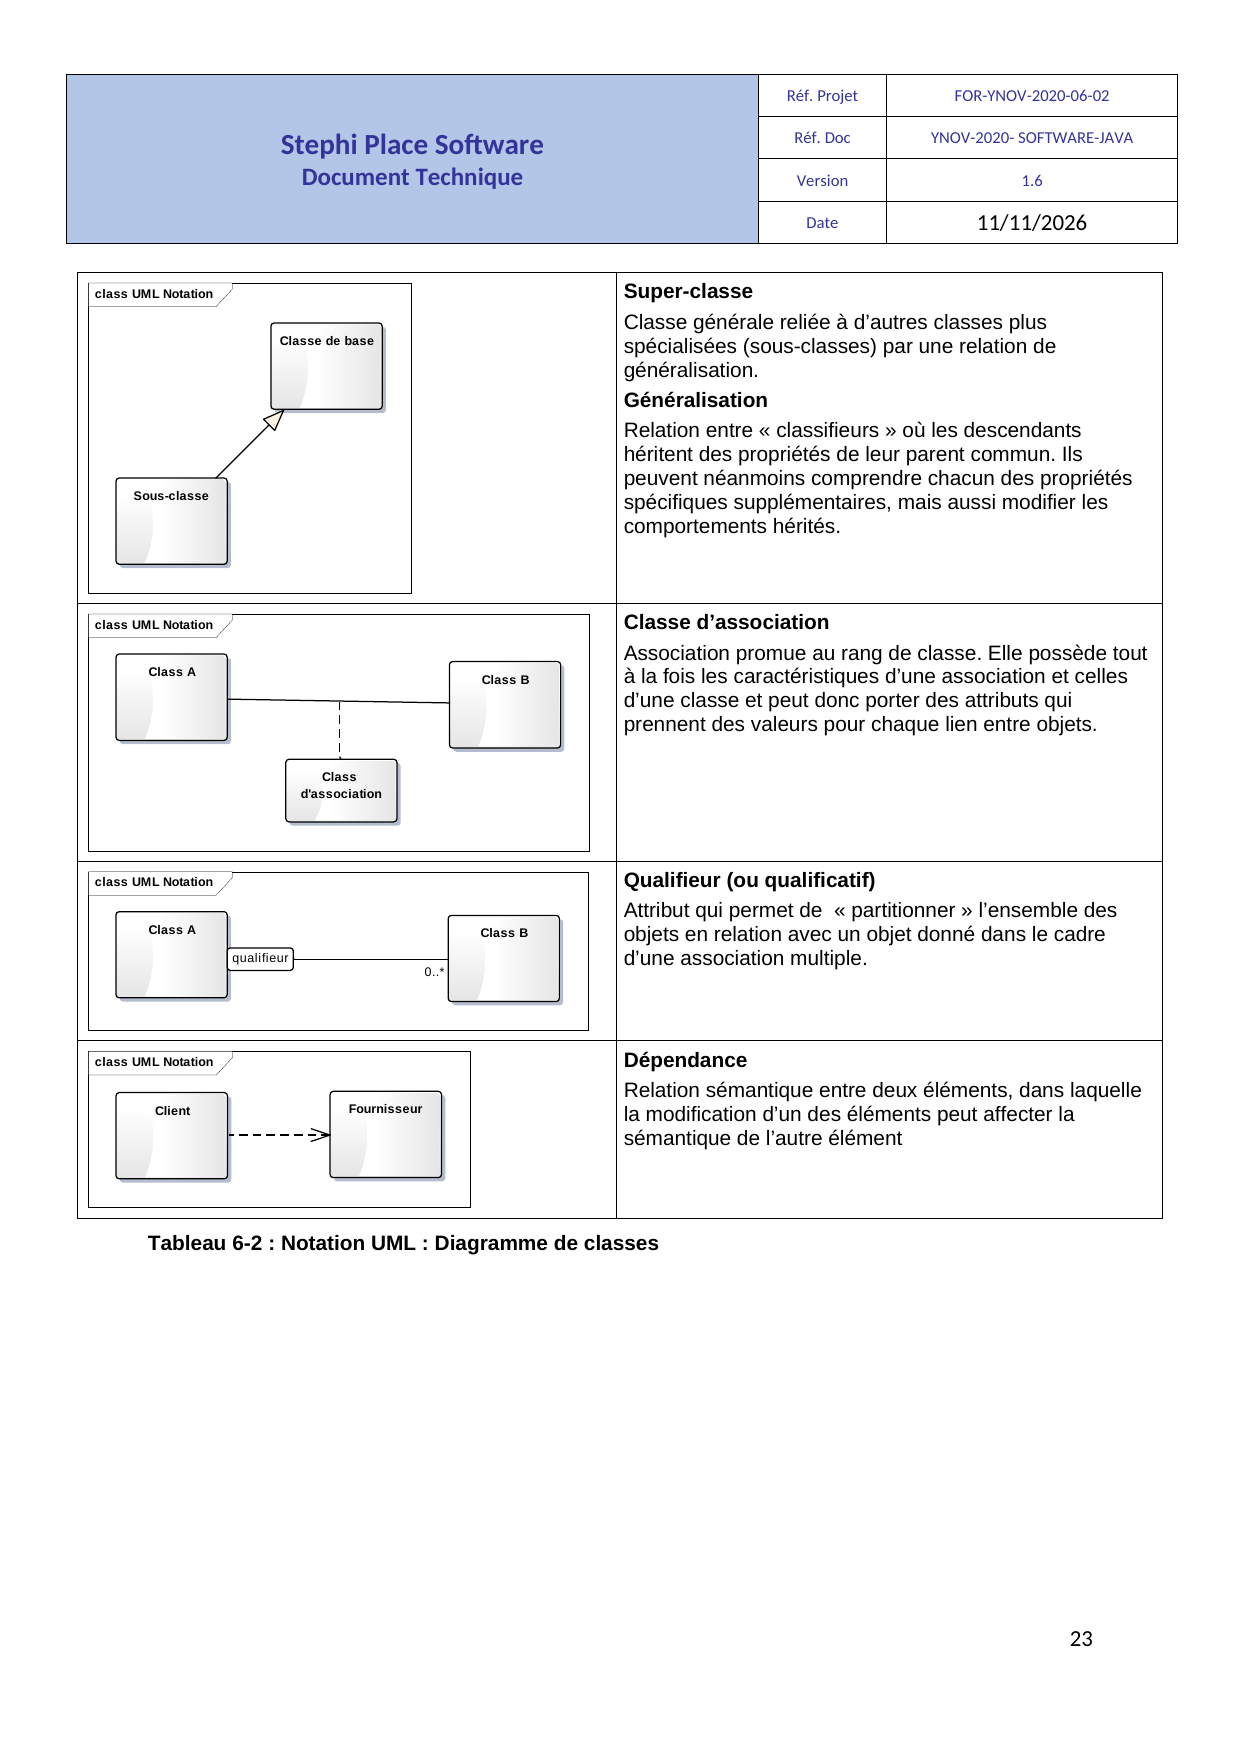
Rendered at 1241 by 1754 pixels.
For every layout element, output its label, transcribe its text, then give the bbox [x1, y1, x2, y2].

table_cell [78, 604, 616, 861]
table_cell Qualifieur (ou qualificatif) Attribut qui permet de « partitionner » l’ensemble des objets en relation avec un objet donné dans le cadre d’une association multiple. [617, 862, 1162, 1040]
table_cell Super-classe Classe générale reliée à d’autres classes plus spécialisées (sous-classes) par une relation de généralisation. Généralisation Relation entre « classifieurs » où les descendants héritent des propriétés de leur parent commun. Ils peuvent néanmoins comprendre chacun des propriétés spécifiques supplémentaires, mais aussi modifier les comportements hérités. [617, 273, 1162, 603]
table_cell [78, 273, 616, 603]
table_cell [78, 1041, 616, 1217]
table_cell Classe d’association Association promue au rang de classe. Elle possède tout à la fois les caractéristiques d’une association et celles d’une classe et peut donc porter des attributs qui prennent des valeurs pour chaque lien entre objets. [617, 604, 1162, 861]
table_cell [78, 862, 616, 1040]
text Tableau 6-2 : Notation UML : Diagramme de classes [148, 1231, 1093, 1255]
table_cell Dépendance Relation sémantique entre deux éléments, dans laquelle la modification d’un des éléments peut affecter la sémantique de l’autre élément [617, 1041, 1162, 1217]
